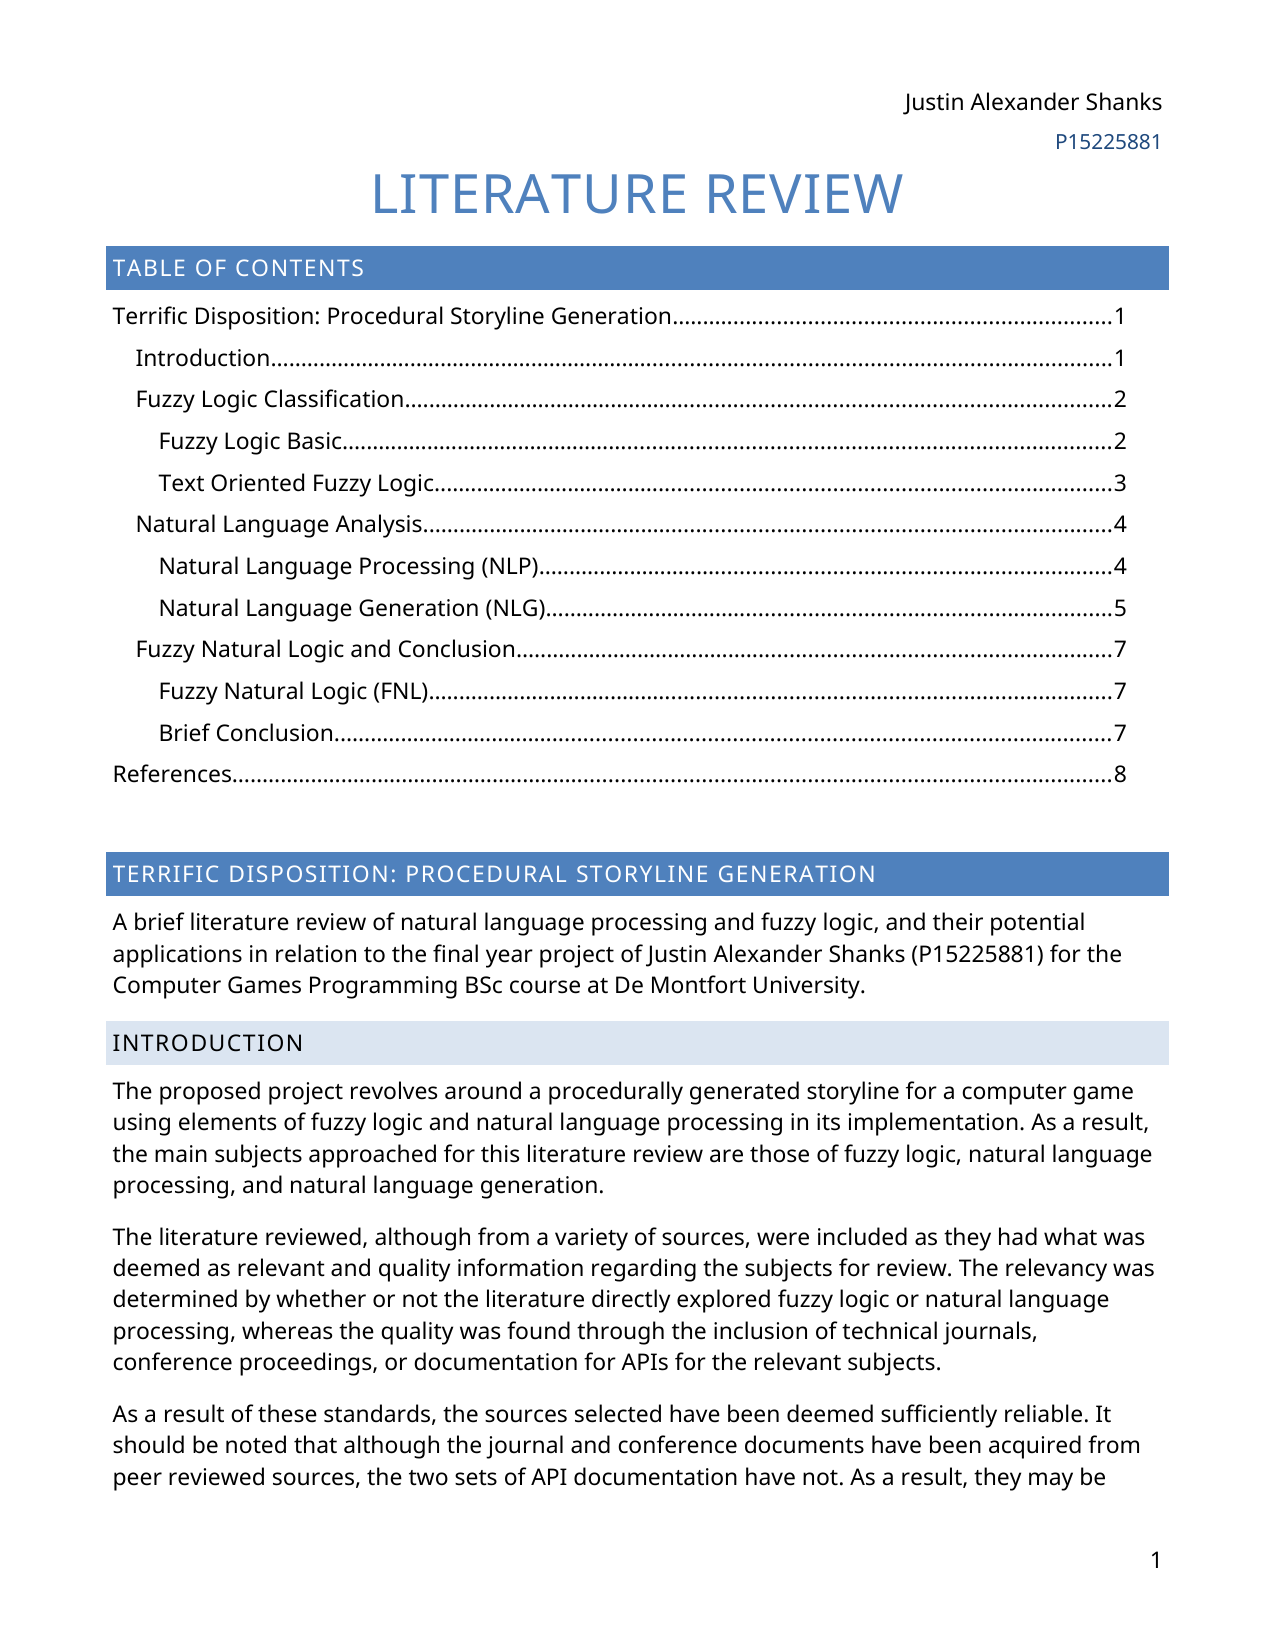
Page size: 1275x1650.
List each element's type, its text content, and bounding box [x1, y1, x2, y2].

text A brief literature review of natural language processing and fuzzy logic, and their potential applications in relation to the final year project of Justin Alexander Shanks (P15225881) for the Computer Games Programming BSc course at De Montfort University. [112, 906, 1162, 1000]
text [112, 1398, 1162, 1492]
title Literature Review [112, 156, 1162, 229]
text The literature reviewed, although from a variety of sources, were included as they had what was deemed as relevant and quality information regarding the subjects for review. The relevancy was determined by whether or not the literature directly explored fuzzy logic or natural language processing, whereas the quality was found through the inclusion of technical journals, conference proceedings, or documentation for APIs for the relevant subjects. [112, 1221, 1162, 1377]
subtitle Terrific Disposition: Procedural Storyline Generation [113, 859, 1162, 890]
subtitle Introduction [113, 1027, 1162, 1058]
text The proposed project revolves around a procedurally generated storyline for a computer game using elements of fuzzy logic and natural language processing in its implementation. As a result, the main subjects approached for this literature review are those of fuzzy logic, natural language processing, and natural language generation. [112, 1075, 1162, 1200]
